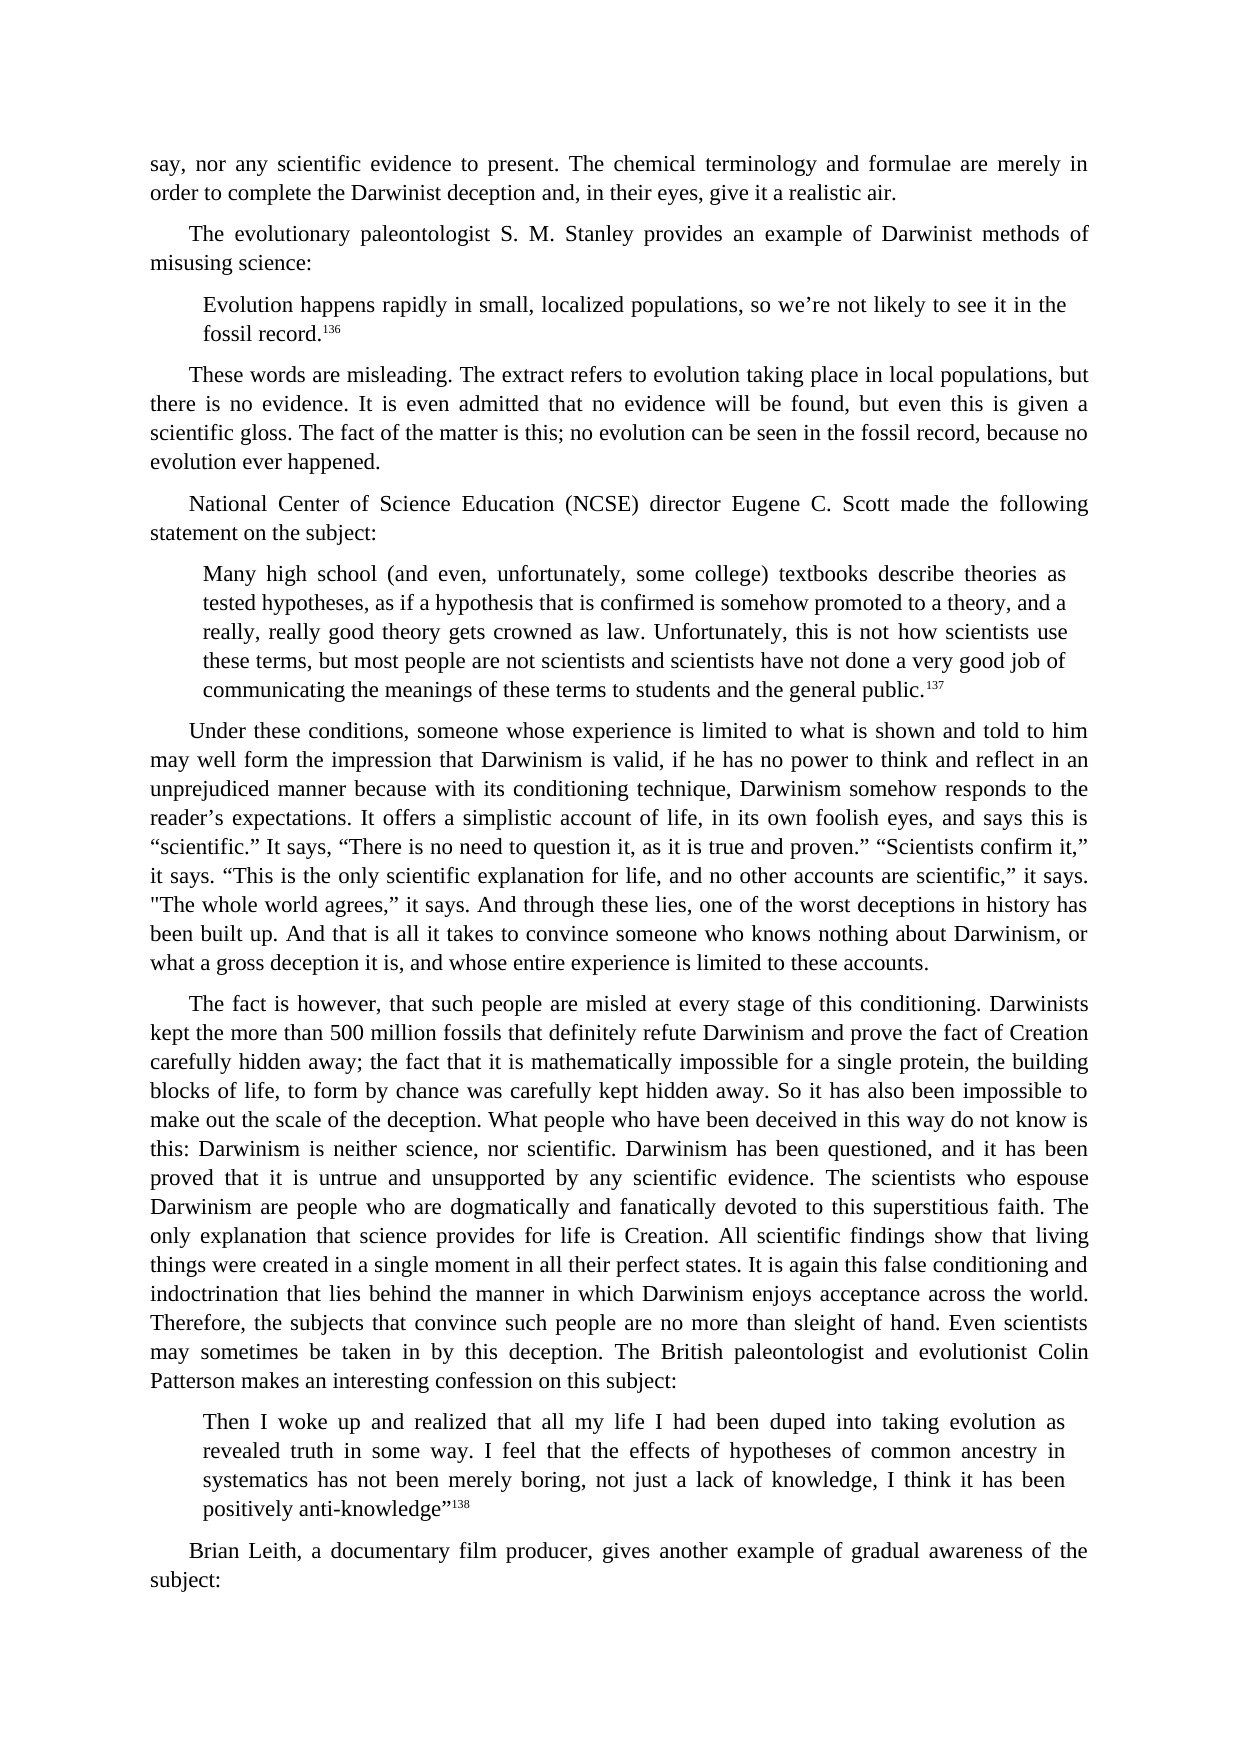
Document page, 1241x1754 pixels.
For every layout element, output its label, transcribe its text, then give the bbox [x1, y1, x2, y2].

text The fact is however, that such people are misled at every stage of this conditioning. Darwinists kept the more than 500 million fossils that definitely refute Darwinism and prove the fact of Creation carefully hidden away; the fact that it is mathematically impossible for a single protein, the building blocks of life, to form by chance was carefully kept hidden away. So it has also been impossible to make out the scale of the deception. What people who have been deceived in this way do not know is this: Darwinism is neither science, nor scientific. Darwinism has been questioned, and it has been proved that it is untrue and unsupported by any scientific evidence. The scientists who espouse Darwinism are people who are dogmatically and fanatically devoted to this superstitious faith. The only explanation that science provides for life is Creation. All scientific findings show that living things were created in a single moment in all their perfect states. It is again this false conditioning and indoctrination that lies behind the manner in which Darwinism enjoys acceptance across the world. Therefore, the subjects that convince such people are no more than sleight of hand. Even scientists may sometimes be taken in by this deception. The British paleontologist and evolutionist Colin Patterson makes an interesting confession on this subject: [150, 990, 1090, 1393]
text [150, 150, 1090, 205]
text National Center of Science Education (NCSE) director Eugene C. Scott made the following statement on the subject: [150, 489, 1090, 545]
text These words are misleading. The extract refers to evolution taking place in local populations, but there is no evidence. It is even admitted that no evidence will be found, but even this is given a scientific gloss. The fact of the matter is this; no evolution can be seen in the fossil record, because no evolution ever happened. [150, 361, 1090, 474]
text The evolutionary paleontologist S. M. Stanley provides an example of Darwinist methods of misusing science: [150, 220, 1090, 276]
text Under these conditions, someone whose experience is limited to what is shown and told to him may well form the impression that Darwinism is valid, if he has no power to think and reflect in an unprejudiced manner because with its conditioning technique, Darwinism somehow responds to the reader’s expectations. It offers a simplistic account of life, in its own foolish eyes, and says this is “scientific.” It says, “There is no need to question it, as it is true and proven.” “Scientists confirm it,” it says. “This is the only scientific explanation for life, and no other accounts are scientific,” it says. "The whole world agrees,” it says. And through these lies, one of the worst deceptions in history has been built up. And that is all it takes to convince someone who knows nothing about Darwinism, or what a gross deception it is, and whose entire experience is limited to these accounts. [150, 717, 1090, 975]
text Then I woke up and realized that all my life I had been duped into taking evolution as revealed truth in some way. I feel that the effects of hypotheses of common ancestry in systematics has not been merely boring, not just a lack of knowledge, I think it has been positively anti-knowledge”138 [203, 1408, 1068, 1522]
text Many high school (and even, unfortunately, some college) textbooks describe theories as tested hypotheses, as if a hypothesis that is confirmed is somehow promoted to a theory, and a really, really good theory gets crowned as law. Unfortunately, this is not how scientists use these terms, but most people are not scientists and scientists have not done a very good job of communicating the meanings of these terms to students and the general public.137 [203, 560, 1068, 702]
text Brian Leith, a documentary film producer, gives another example of gradual awareness of the subject: [150, 1537, 1090, 1592]
text Evolution happens rapidly in small, localized populations, so we’re not likely to see it in the fossil record.136 [203, 291, 1068, 346]
